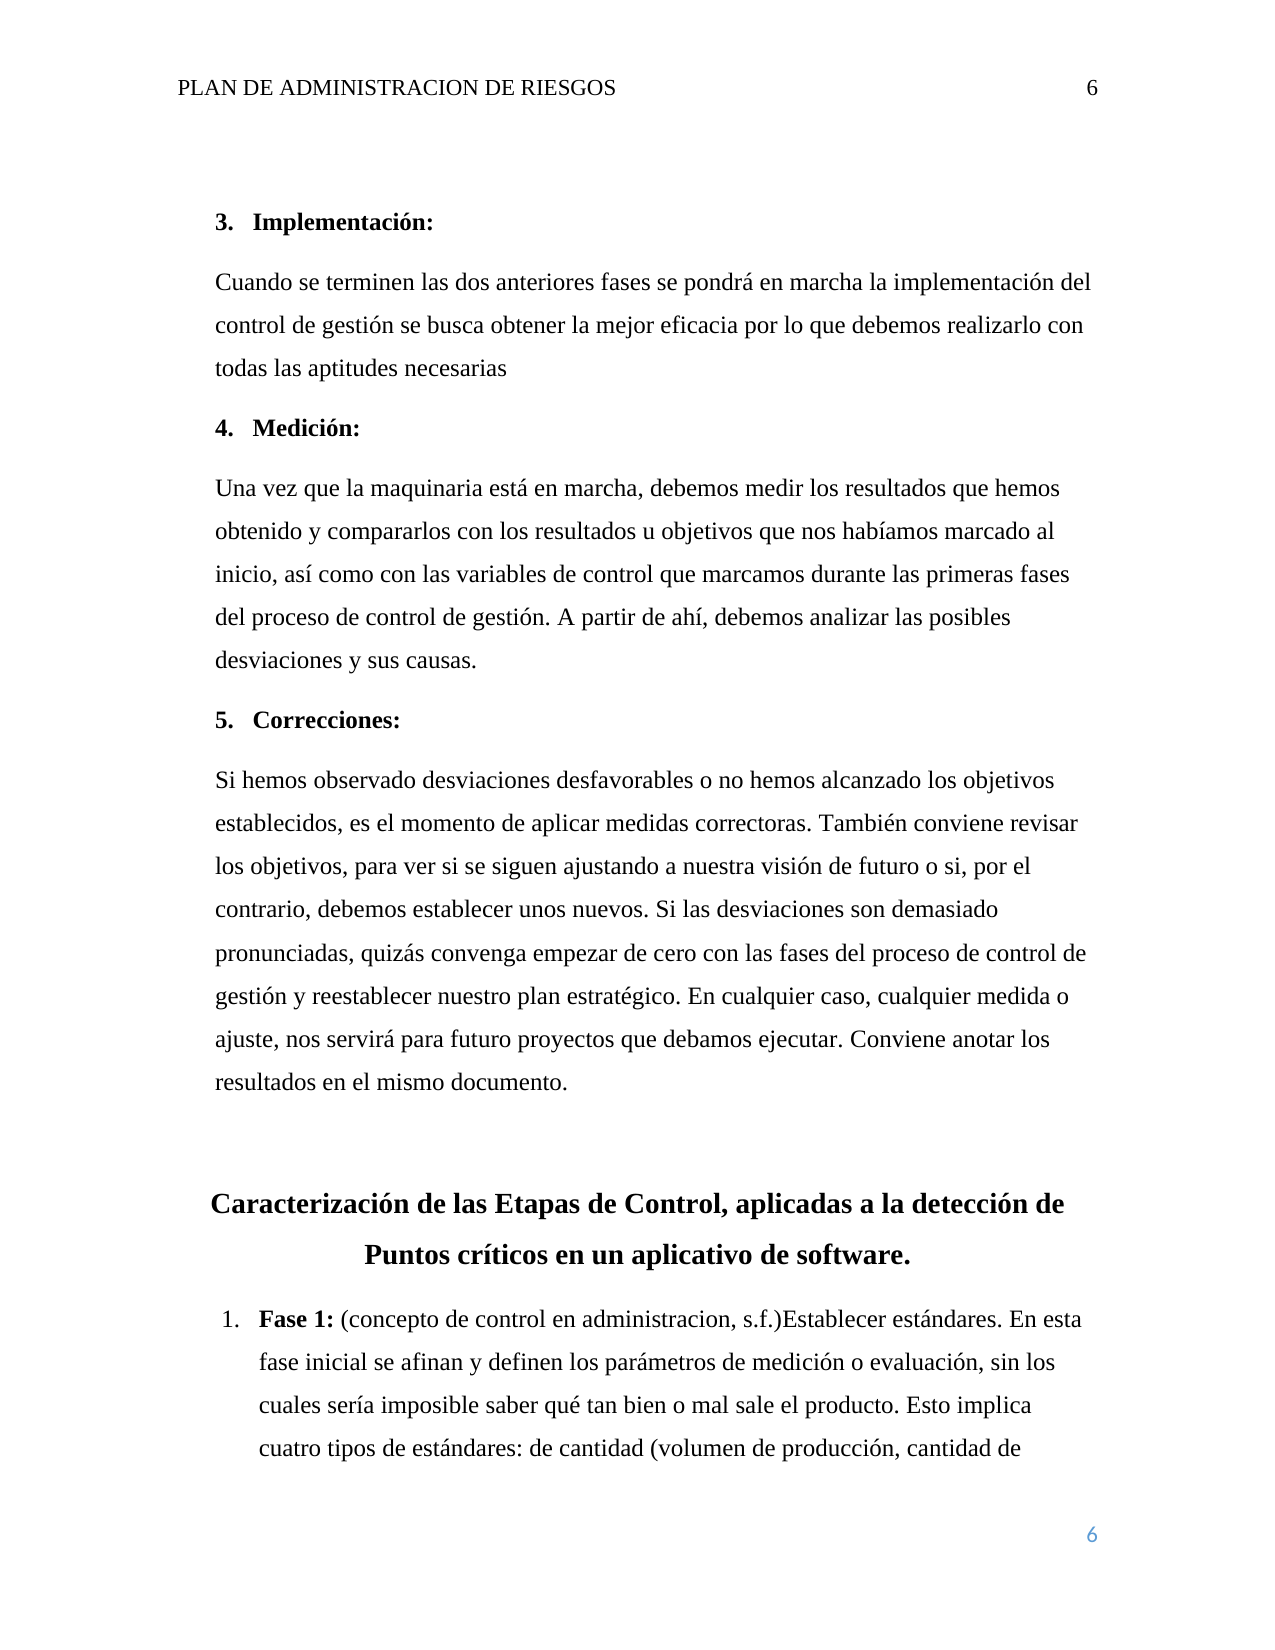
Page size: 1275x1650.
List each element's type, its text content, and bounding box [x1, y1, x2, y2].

list Implementación: [215, 207, 1098, 236]
text Una vez que la maquinaria está en marcha, debemos medir los resultados que hemos obtenido y compararlos con los resultados u objetivos que nos habíamos marcado al inicio, así como con las variables de control que marcamos durante las primeras fases del proceso de control de gestión. A partir de ahí, debemos analizar las posibles desviaciones y sus causas. [215, 473, 1098, 674]
text Cuando se terminen las dos anteriores fases se pondrá en marcha la implementación del control de gestión se busca obtener la mejor eficacia por lo que debemos realizarlo con todas las aptitudes necesarias [215, 267, 1098, 382]
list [221, 1304, 1098, 1462]
list Correcciones: [215, 705, 1098, 734]
text Si hemos observado desviaciones desfavorables o no hemos alcanzado los objetivos establecidos, es el momento de aplicar medidas correctoras. También conviene revisar los objetivos, para ver si se siguen ajustando a nuestra visión de futuro o si, por el contrario, debemos establecer unos nuevos. Si las desviaciones son demasiado pronunciadas, quizás convenga empezar de cero con las fases del proceso de control de gestión y reestablecer nuestro plan estratégico. En cualquier caso, cualquier medida o ajuste, nos servirá para futuro proyectos que debamos ejecutar. Conviene anotar los resultados en el mismo documento. [215, 765, 1098, 1096]
list Medición: [215, 413, 1098, 442]
text Caracterización de las Etapas de Control, aplicadas a la detección de Puntos críticos en un aplicativo de software. [177, 1187, 1098, 1270]
